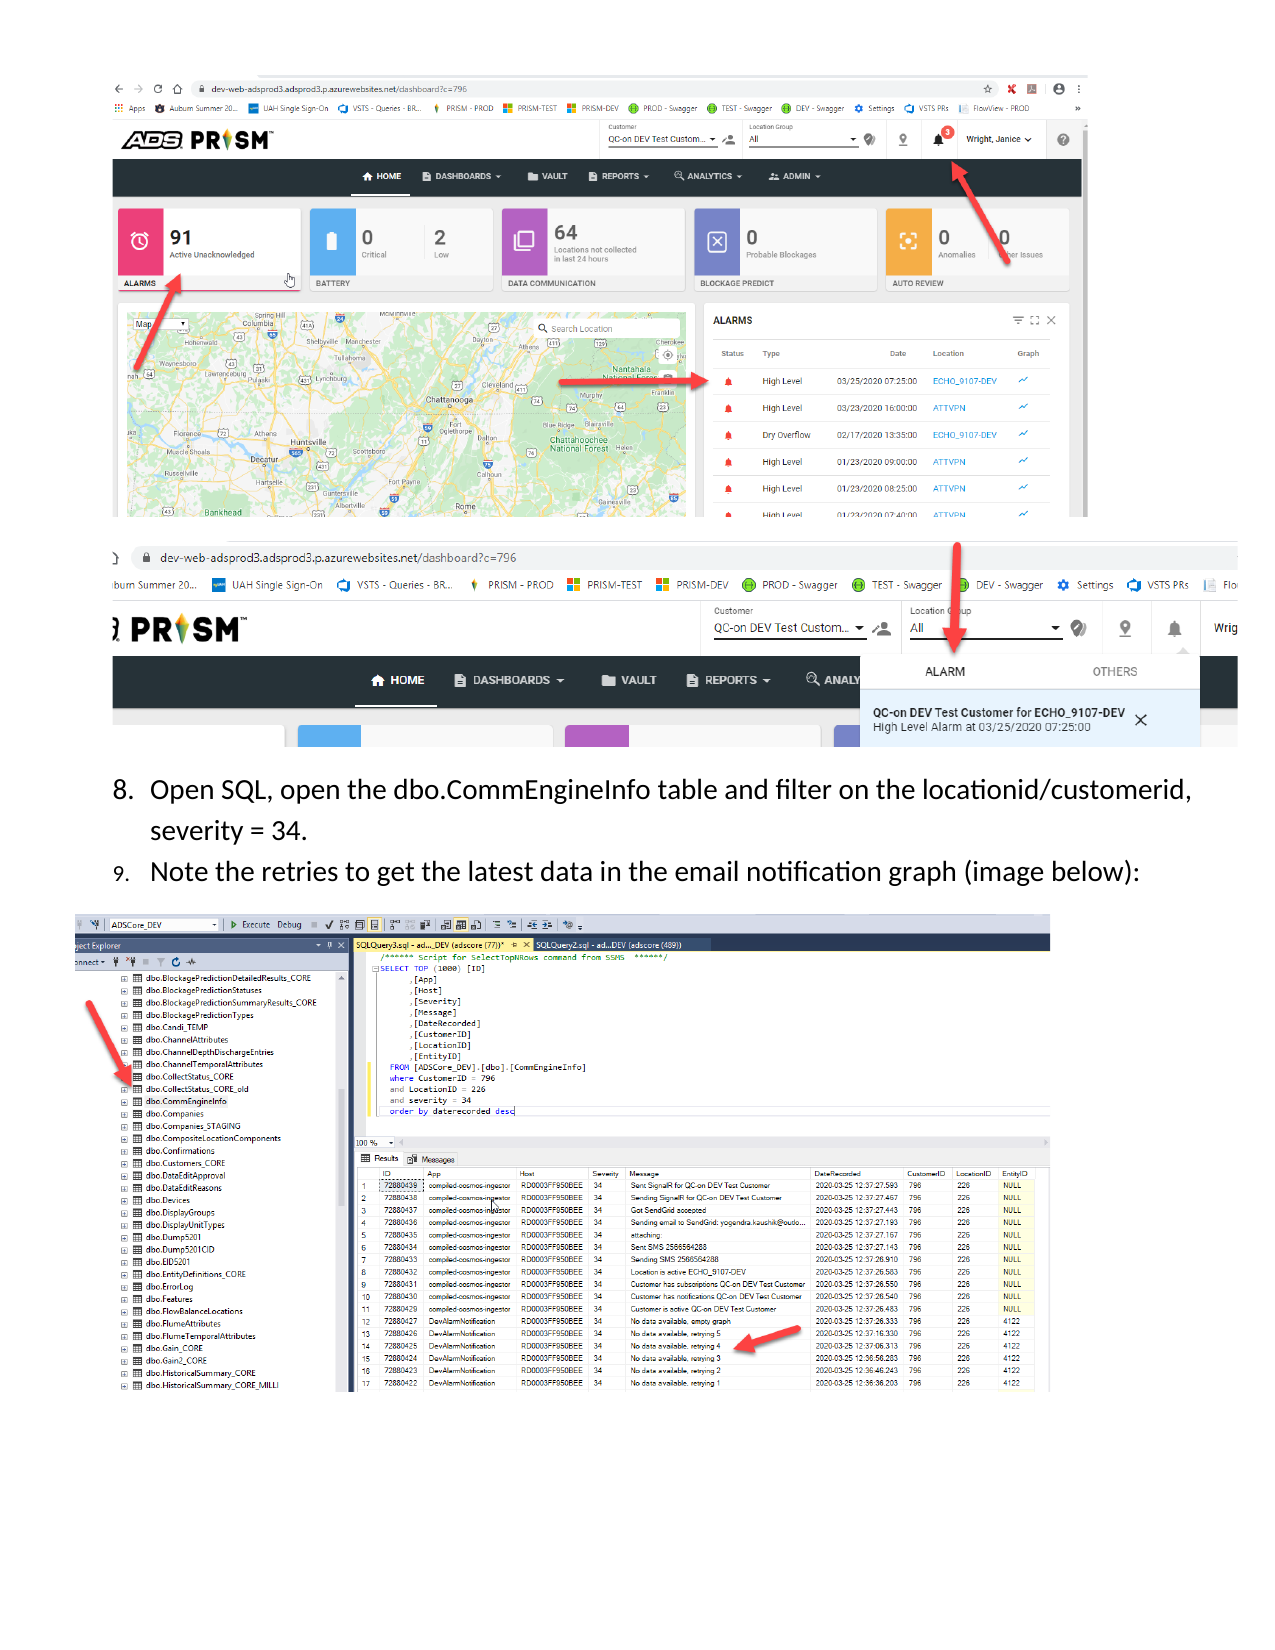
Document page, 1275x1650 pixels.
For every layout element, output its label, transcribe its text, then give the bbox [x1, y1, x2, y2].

picture [75, 914, 1050, 1392]
list Note the retries to get the latest data in the email notification graph (image below): [112, 853, 1200, 889]
picture [112, 541, 1238, 747]
picture [112, 75, 1088, 517]
list Open SQL, open the dbo.CommEngineInfo table and filter on the locationid/customerid, severity = 34. [112, 771, 1200, 848]
